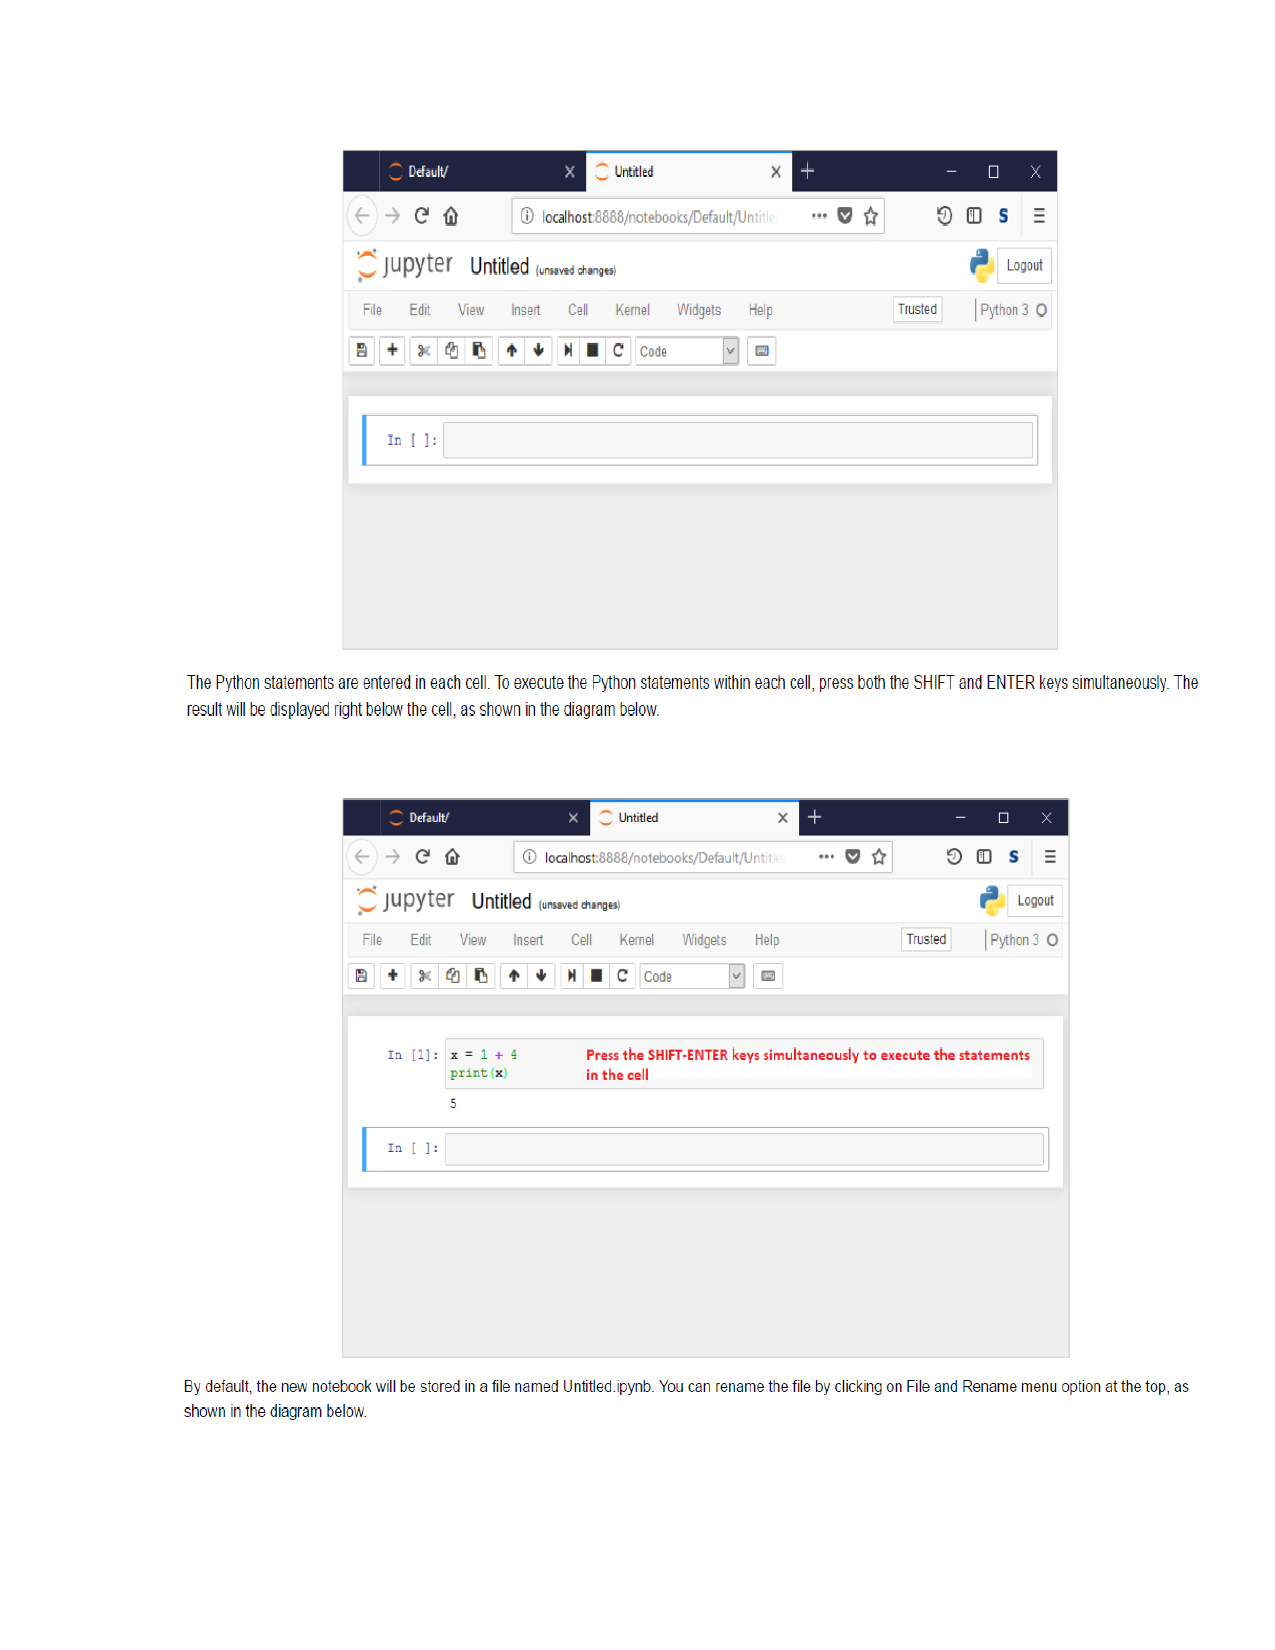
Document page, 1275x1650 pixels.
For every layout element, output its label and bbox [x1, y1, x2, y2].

picture [150, 150, 1229, 764]
picture [150, 797, 1227, 1444]
